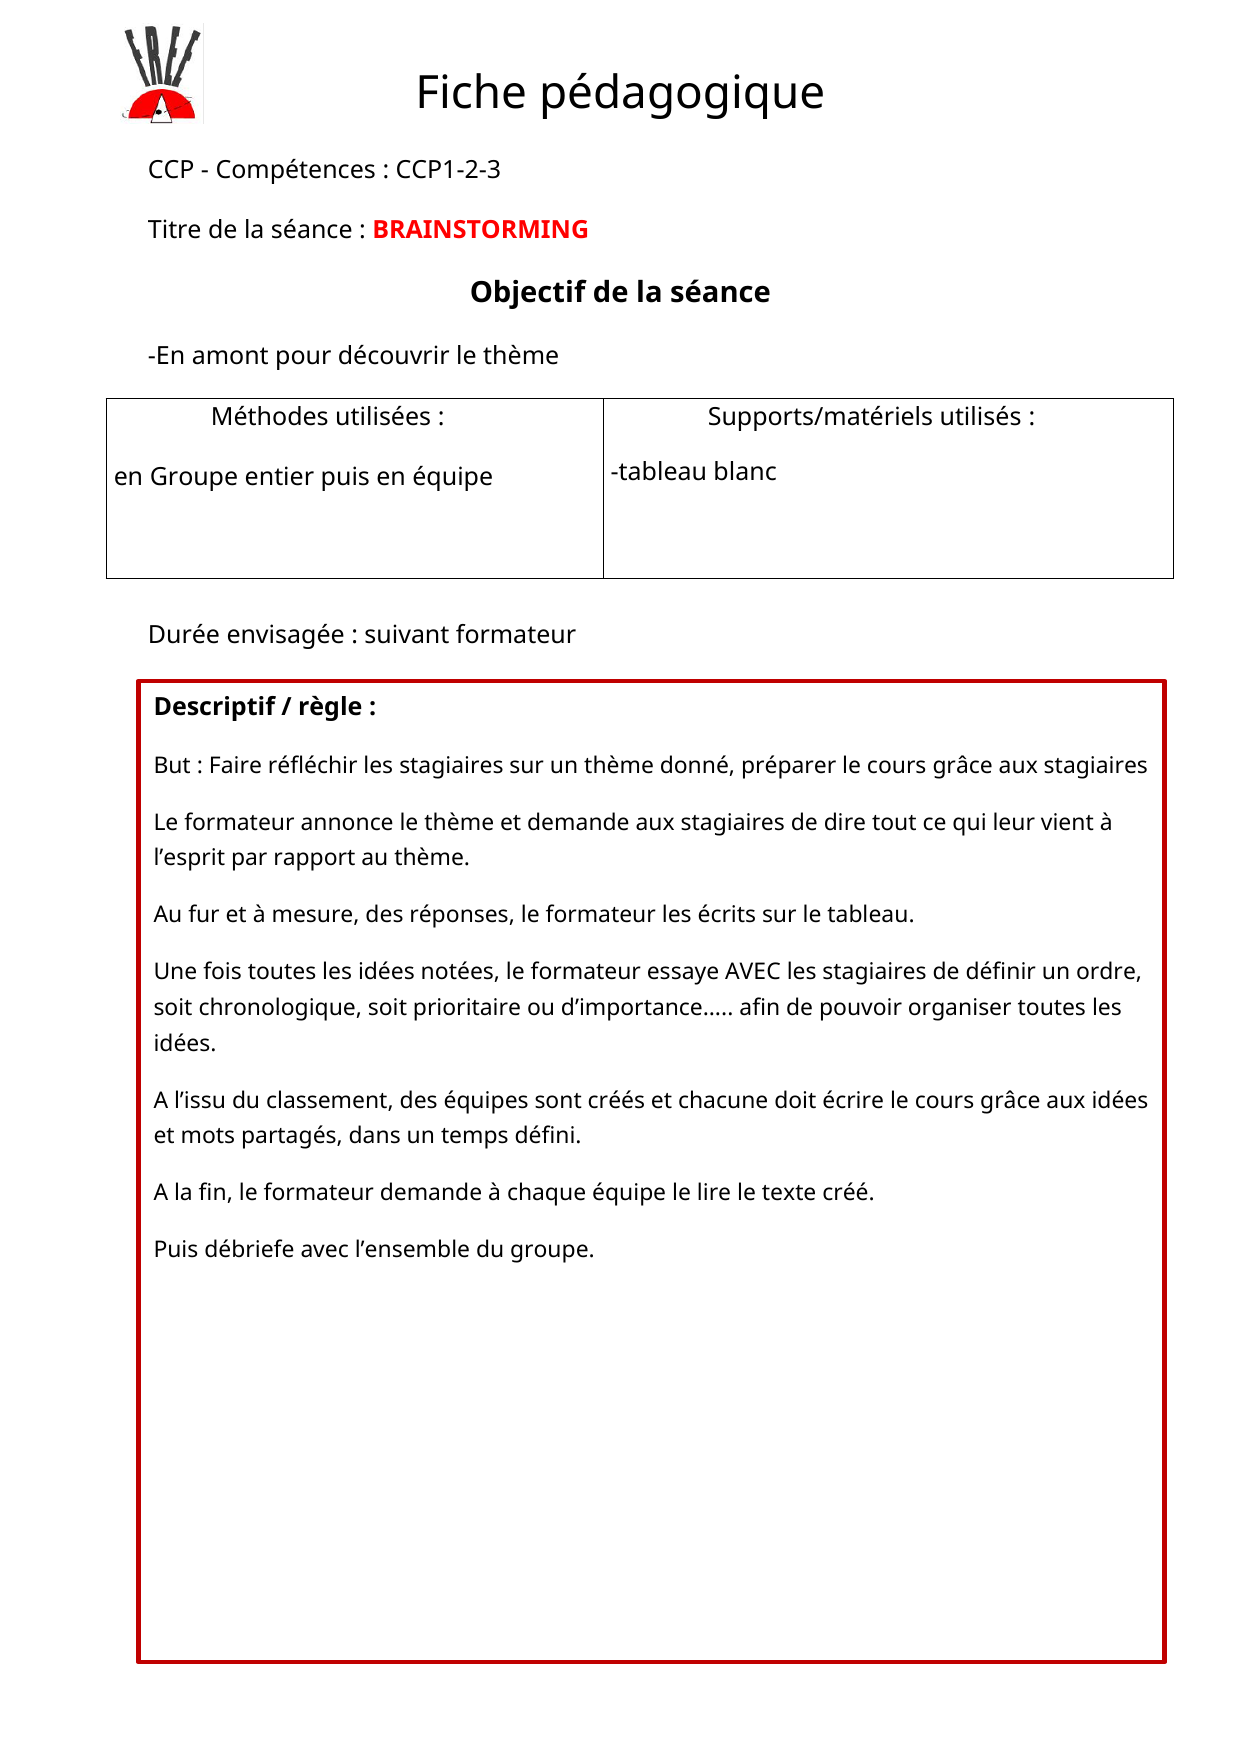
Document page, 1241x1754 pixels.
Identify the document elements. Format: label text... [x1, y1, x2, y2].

picture [120, 23, 204, 124]
table_header Supports/matériels utilisés : -tableau blanc [604, 399, 1173, 578]
table_header Méthodes utilisées : en Groupe entier puis en équipe [107, 399, 603, 578]
text Objectif de la séance [148, 272, 1093, 311]
text CCP - Compétences : CCP1-2-3 [148, 152, 1093, 186]
text Titre de la séance : BRAINSTORMING [148, 212, 1093, 246]
text -En amont pour découvrir le thème [148, 338, 1093, 372]
text Fiche pédagogique [204, 59, 1093, 121]
text Durée envisagée : suivant formateur [148, 616, 1093, 650]
